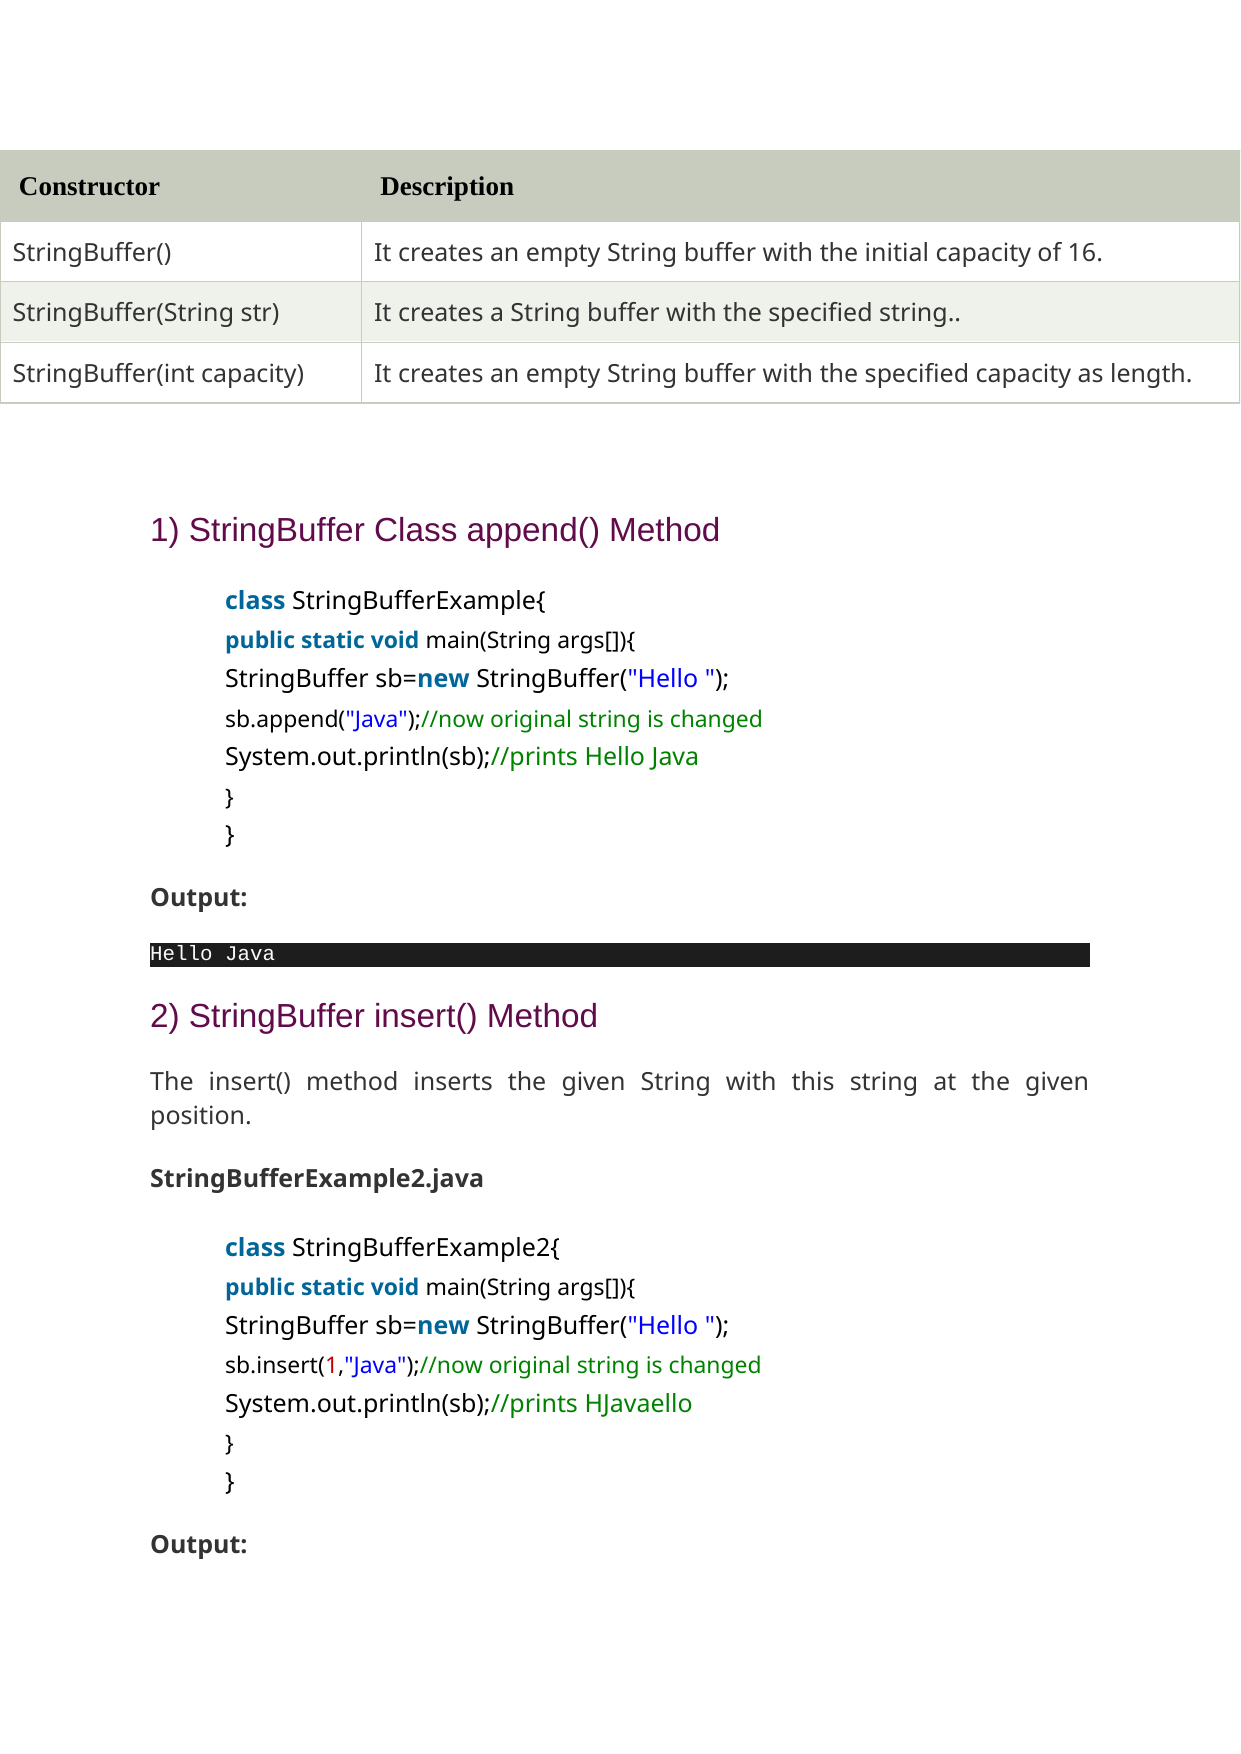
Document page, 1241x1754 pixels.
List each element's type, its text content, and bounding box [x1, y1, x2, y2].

text System.out.println(sb);//prints HJavaello [225, 1381, 1090, 1419]
text public static void main(String args[]){ [225, 1263, 1090, 1302]
table_cell It creates an empty String buffer with the initial capacity of 16. [362, 222, 1239, 281]
text StringBuffer sb=new StringBuffer("Hello "); [225, 1302, 1090, 1341]
text class StringBufferExample2{ [225, 1224, 1090, 1263]
text class StringBufferExample{ [225, 577, 1090, 617]
text Output: [150, 1527, 1090, 1561]
text } [225, 1419, 1090, 1459]
text public static void main(String args[]){ [225, 617, 1090, 656]
table_cell It creates a String buffer with the specified string.. [362, 282, 1239, 341]
table_cell StringBuffer(int capacity) [1, 343, 361, 402]
text StringBufferExample2.java [150, 1161, 1090, 1195]
table_header Description [361, 152, 1239, 220]
text StringBuffer sb=new StringBuffer("Hello "); [225, 656, 1090, 695]
text sb.append("Java");//now original string is changed [225, 695, 1090, 734]
text } [225, 1459, 1090, 1498]
table_header Constructor [1, 152, 361, 220]
subtitle 2) StringBuffer insert() Method [150, 996, 1090, 1034]
text } [225, 773, 1090, 812]
text sb.insert(1,"Java");//now original string is changed [225, 1341, 1090, 1381]
text System.out.println(sb);//prints Hello Java [225, 734, 1090, 773]
table_cell StringBuffer(String str) [1, 282, 361, 341]
text } [225, 812, 1090, 851]
text 1) StringBuffer Class append() Method [150, 510, 1090, 548]
table_cell StringBuffer() [1, 222, 361, 281]
table_cell It creates an empty String buffer with the specified capacity as length. [362, 343, 1239, 402]
text The insert() method inserts the given String with this string at the given position. [150, 1064, 1090, 1132]
text Output: [150, 880, 1090, 914]
text Hello Java [150, 943, 1090, 967]
